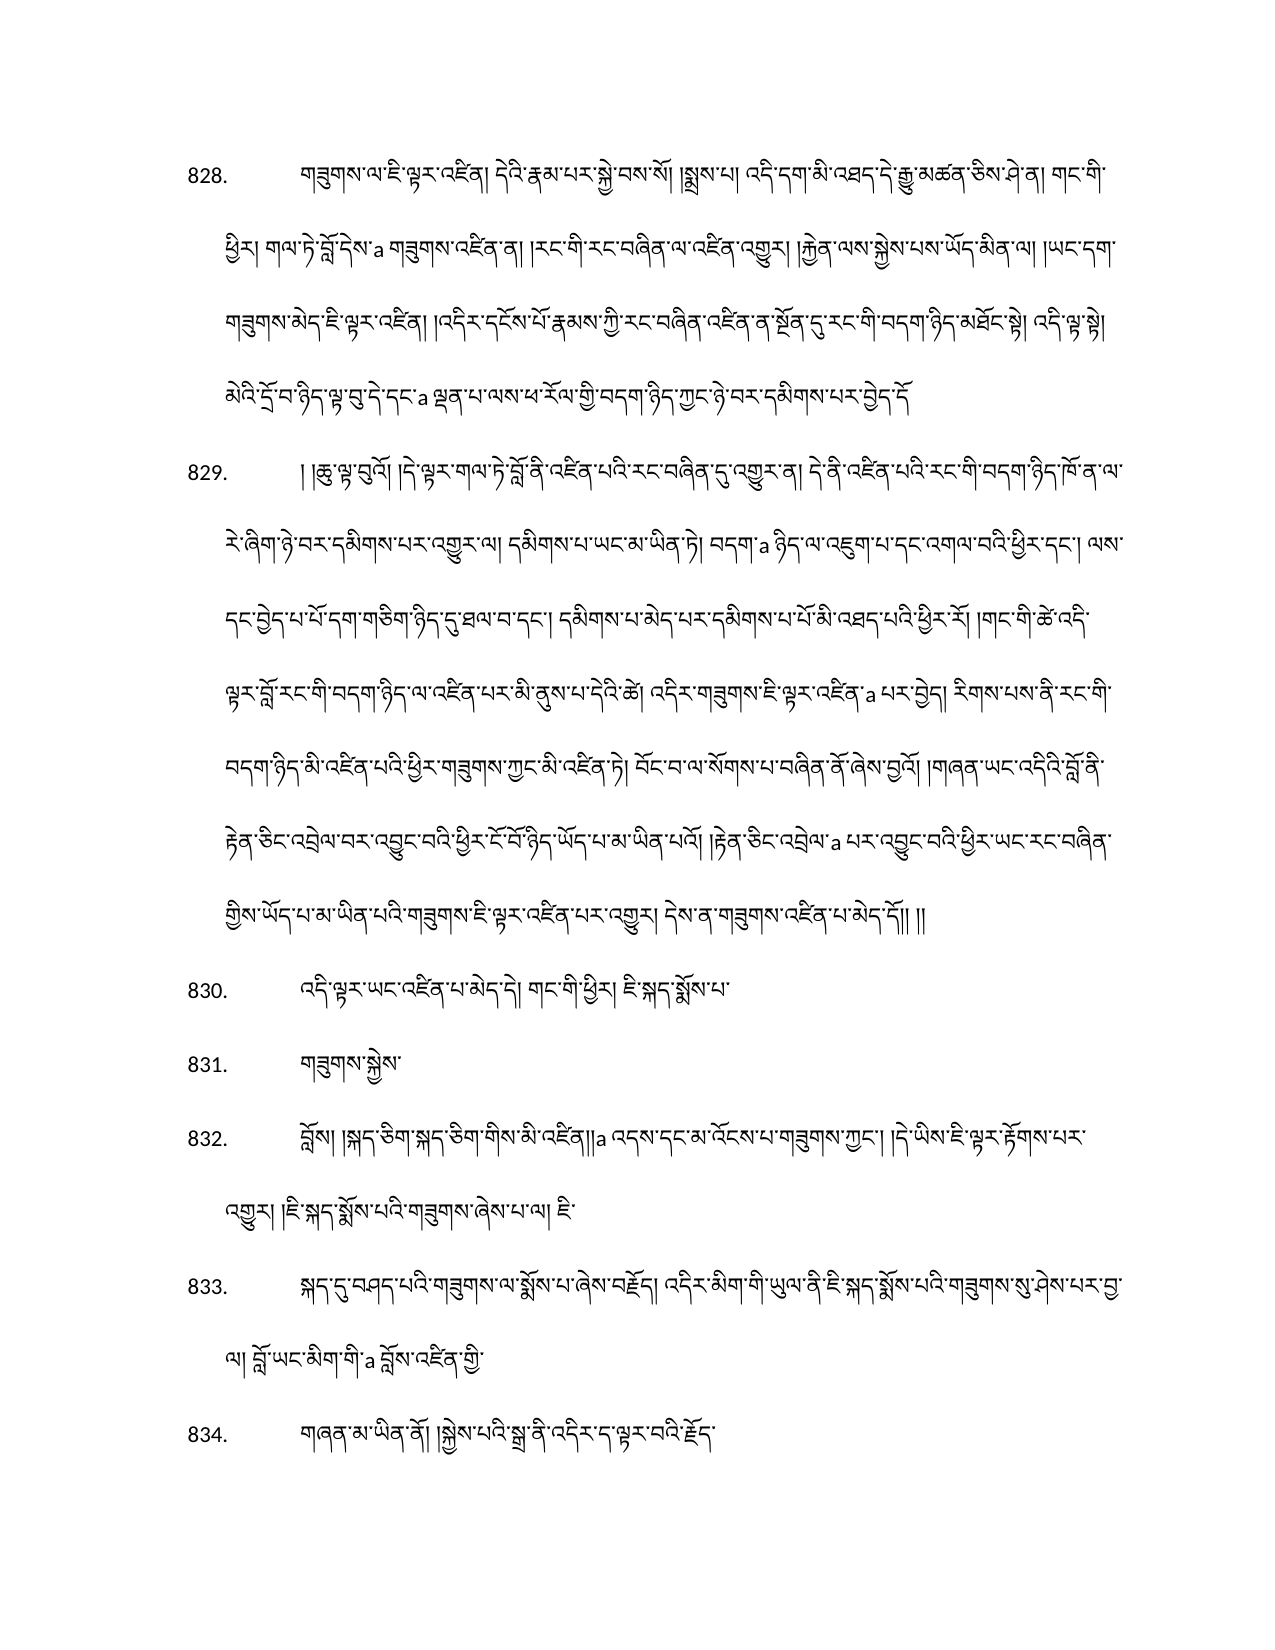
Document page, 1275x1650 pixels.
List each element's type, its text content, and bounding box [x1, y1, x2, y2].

list གཟུགས་སྐྱེས་ [187, 1039, 1125, 1103]
list སྐད་དུ་བཤད་པའི་གཟུགས་ལ་སྨོས་པ་ཞེས་བརྗོད། འདིར་མིག་གི་ཡུལ་ནི་ཇི་སྐད་སྨོས་པའི་གཟུགས་སུ་ཤེས་པར་བྱ་ལ། བློ་ཡང་མིག་གི་aབློས་འཛིན་གྱི་ [187, 1261, 1125, 1399]
list གཟུགས་ལ་ཇི་ལྟར་འཛིན། དེའི་རྣམ་པར་སྐྱེ་བས་སོ། །སྨྲས་པ། འདི་དག་མི་འཐད་དེ་རྒྱུ་མཚན་ཅིས་ཤེ་ན། གང་གི་ཕྱིར། གལ་ཏེ་བློ་དེས་aགཟུགས་འཛིན་ན། །རང་གི་རང་བཞིན་ལ་འཛིན་འགྱུར། །རྐྱེན་ལས་སྐྱེས་པས་ཡོད་མིན་ལ། །ཡང་དག་གཟུགས་མེད་ཇི་ལྟར་འཛིན། །འདིར་དངོས་པོ་རྣམས་ཀྱི་རང་བཞིན་འཛིན་ན་སྔོན་དུ་རང་གི་བདག་ཉིད་མཐོང་སྟེ། འདི་ལྟ་སྟེ། མེའི་དྲོ་བ་ཉིད་ལྟ་བུ་དེ་དང་aལྡན་པ་ལས་ཕ་རོལ་གྱི་བདག་ཉིད་ཀྱང་ཉེ་བར་དམིགས་པར་བྱེད་དོ [187, 150, 1125, 437]
list ། །ཆུ་ལྟ་བུའོ། །དེ་ལྟར་གལ་ཏེ་བློ་ནི་འཛིན་པའི་རང་བཞིན་དུ་འགྱུར་ན། དེ་ནི་འཛིན་པའི་རང་གི་བདག་ཉིད་ཁོ་ན་ལ་རེ་ཞིག་ཉེ་བར་དམིགས་པར་འགྱུར་ལ། དམིགས་པ་ཡང་མ་ཡིན་ཏེ། བདག་aཉིད་ལ་འཇུག་པ་དང་འགལ་བའི་ཕྱིར་དང་། ལས་དང་བྱེད་པ་པོ་དག་གཅིག་ཉིད་དུ་ཐལ་བ་དང་། དམིགས་པ་མེད་པར་དམིགས་པ་པོ་མི་འཐད་པའི་ཕྱིར་རོ། །གང་གི་ཚེ་འདི་ལྟར་བློ་རང་གི་བདག་ཉིད་ལ་འཛིན་པར་མི་ནུས་པ་དེའི་ཚེ། འདིར་གཟུགས་ཇི་ལྟར་འཛིན་aཔར་བྱེད། རིགས་པས་ནི་རང་གི་བདག་ཉིད་མི་འཛིན་པའི་ཕྱིར་གཟུགས་ཀྱང་མི་འཛིན་ཏེ། བོང་བ་ལ་སོགས་པ་བཞིན་ནོ་ཞེས་བྱའོ། །གཞན་ཡང་འདིའི་བློ་ནི་རྟེན་ཅིང་འབྲེལ་བར་འབྱུང་བའི་ཕྱིར་ངོ་བོ་ཉིད་ཡོད་པ་མ་ཡིན་པའོ། །རྟེན་ཅིང་འབྲེལ་aཔར་འབྱུང་བའི་ཕྱིར་ཡང་རང་བཞིན་གྱིས་ཡོད་པ་མ་ཡིན་པའི་གཟུགས་ཇི་ལྟར་འཛིན་པར་འགྱུར། དེས་ན་གཟུགས་འཛིན་པ་མེད་དོ།། །། [187, 446, 1125, 955]
list འདི་ལྟར་ཡང་འཛིན་པ་མེད་དེ། གང་གི་ཕྱིར། ཇི་སྐད་སྨོས་པ་ [187, 965, 1125, 1029]
list གཞན་མ་ཡིན་ནོ། །སྐྱེས་པའི་སྒྲ་ནི་འདིར་ད་ལྟར་བའི་རྗོད་ [187, 1409, 1125, 1473]
list བློས། །སྐད་ཅིག་སྐད་ཅིག་གིས་མི་འཛིན།།aའདས་དང་མ་འོངས་པ་གཟུགས་ཀྱང་། །དེ་ཡིས་ཇི་ལྟར་རྟོགས་པར་འགྱུར། །ཇི་སྐད་སྨོས་པའི་གཟུགས་ཞེས་པ་ལ། ཇི་ [187, 1113, 1125, 1251]
